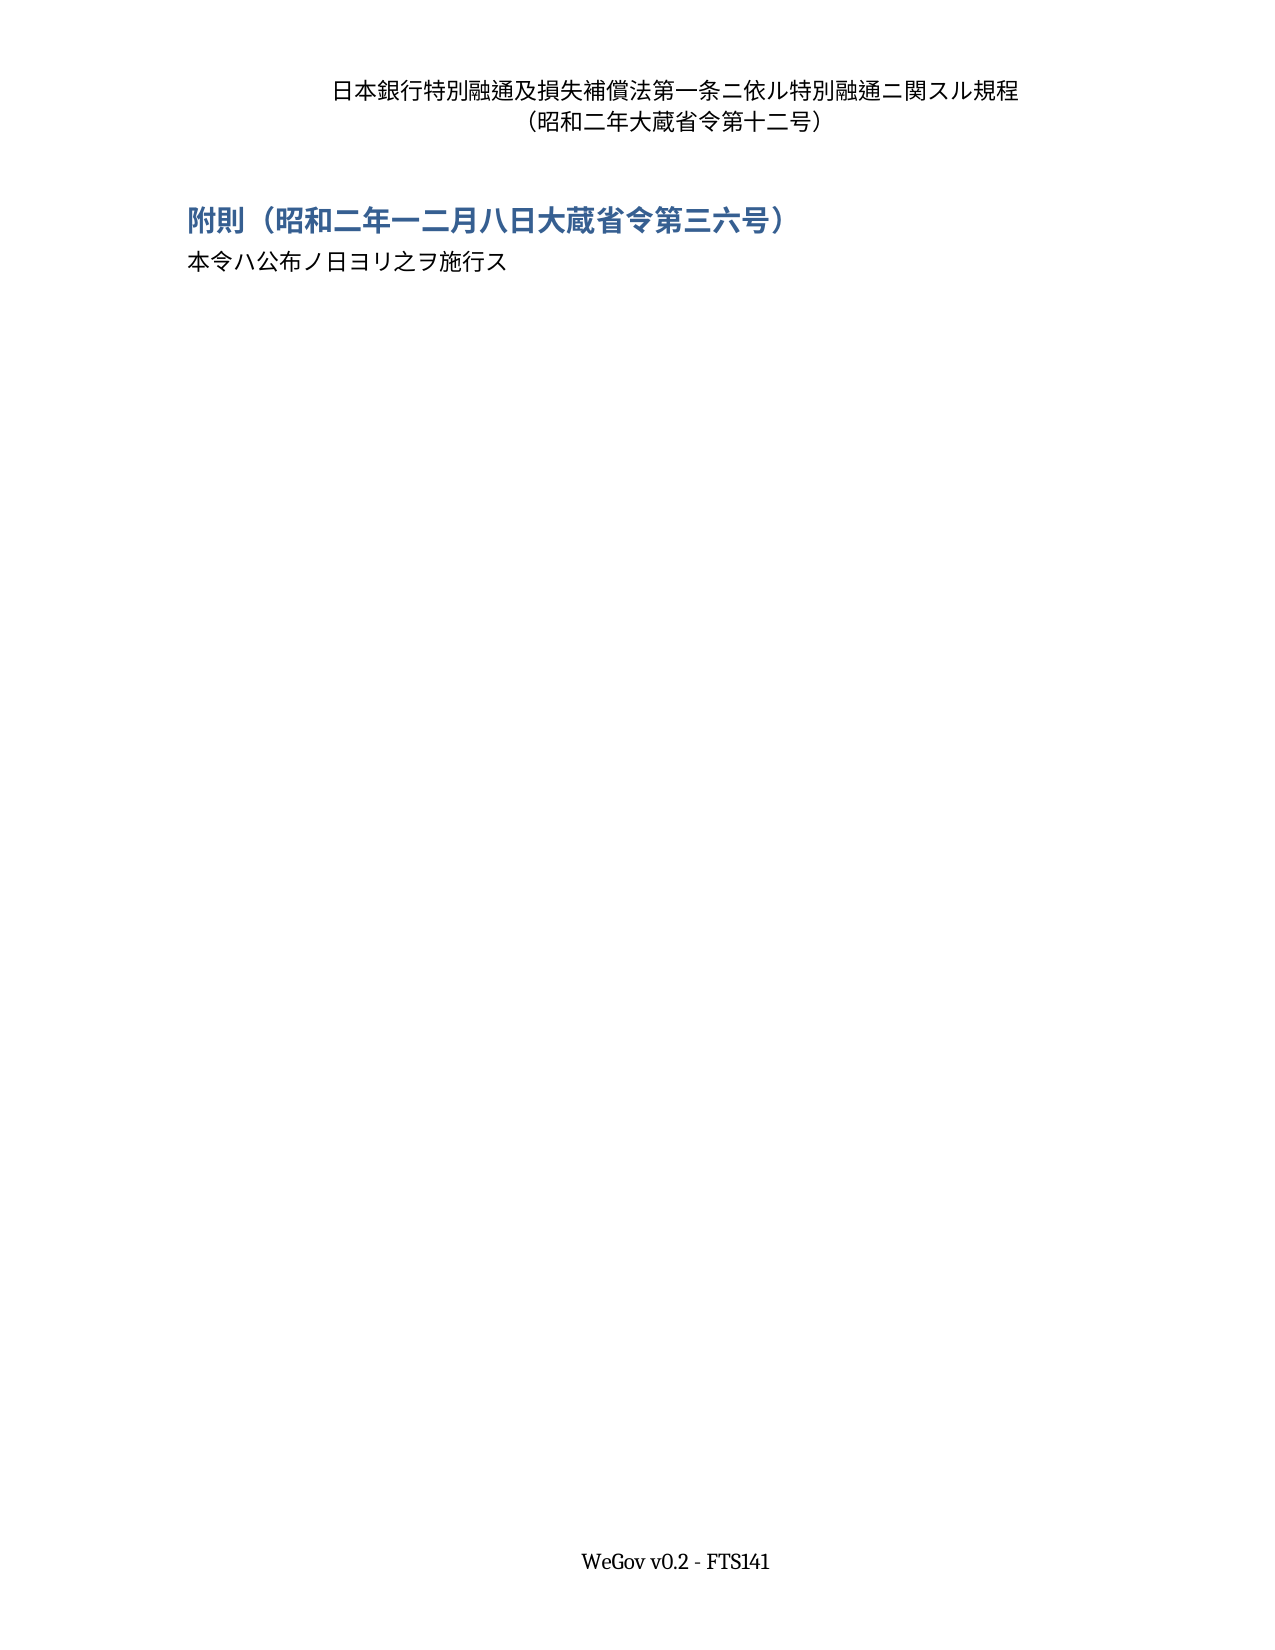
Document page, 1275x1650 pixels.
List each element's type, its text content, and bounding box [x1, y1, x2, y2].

text 本令ハ公布ノ日ヨリ之ヲ施行ス [187, 246, 1087, 277]
subtitle 附則（昭和二年一二月八日大蔵省令第三六号） [187, 200, 1087, 240]
